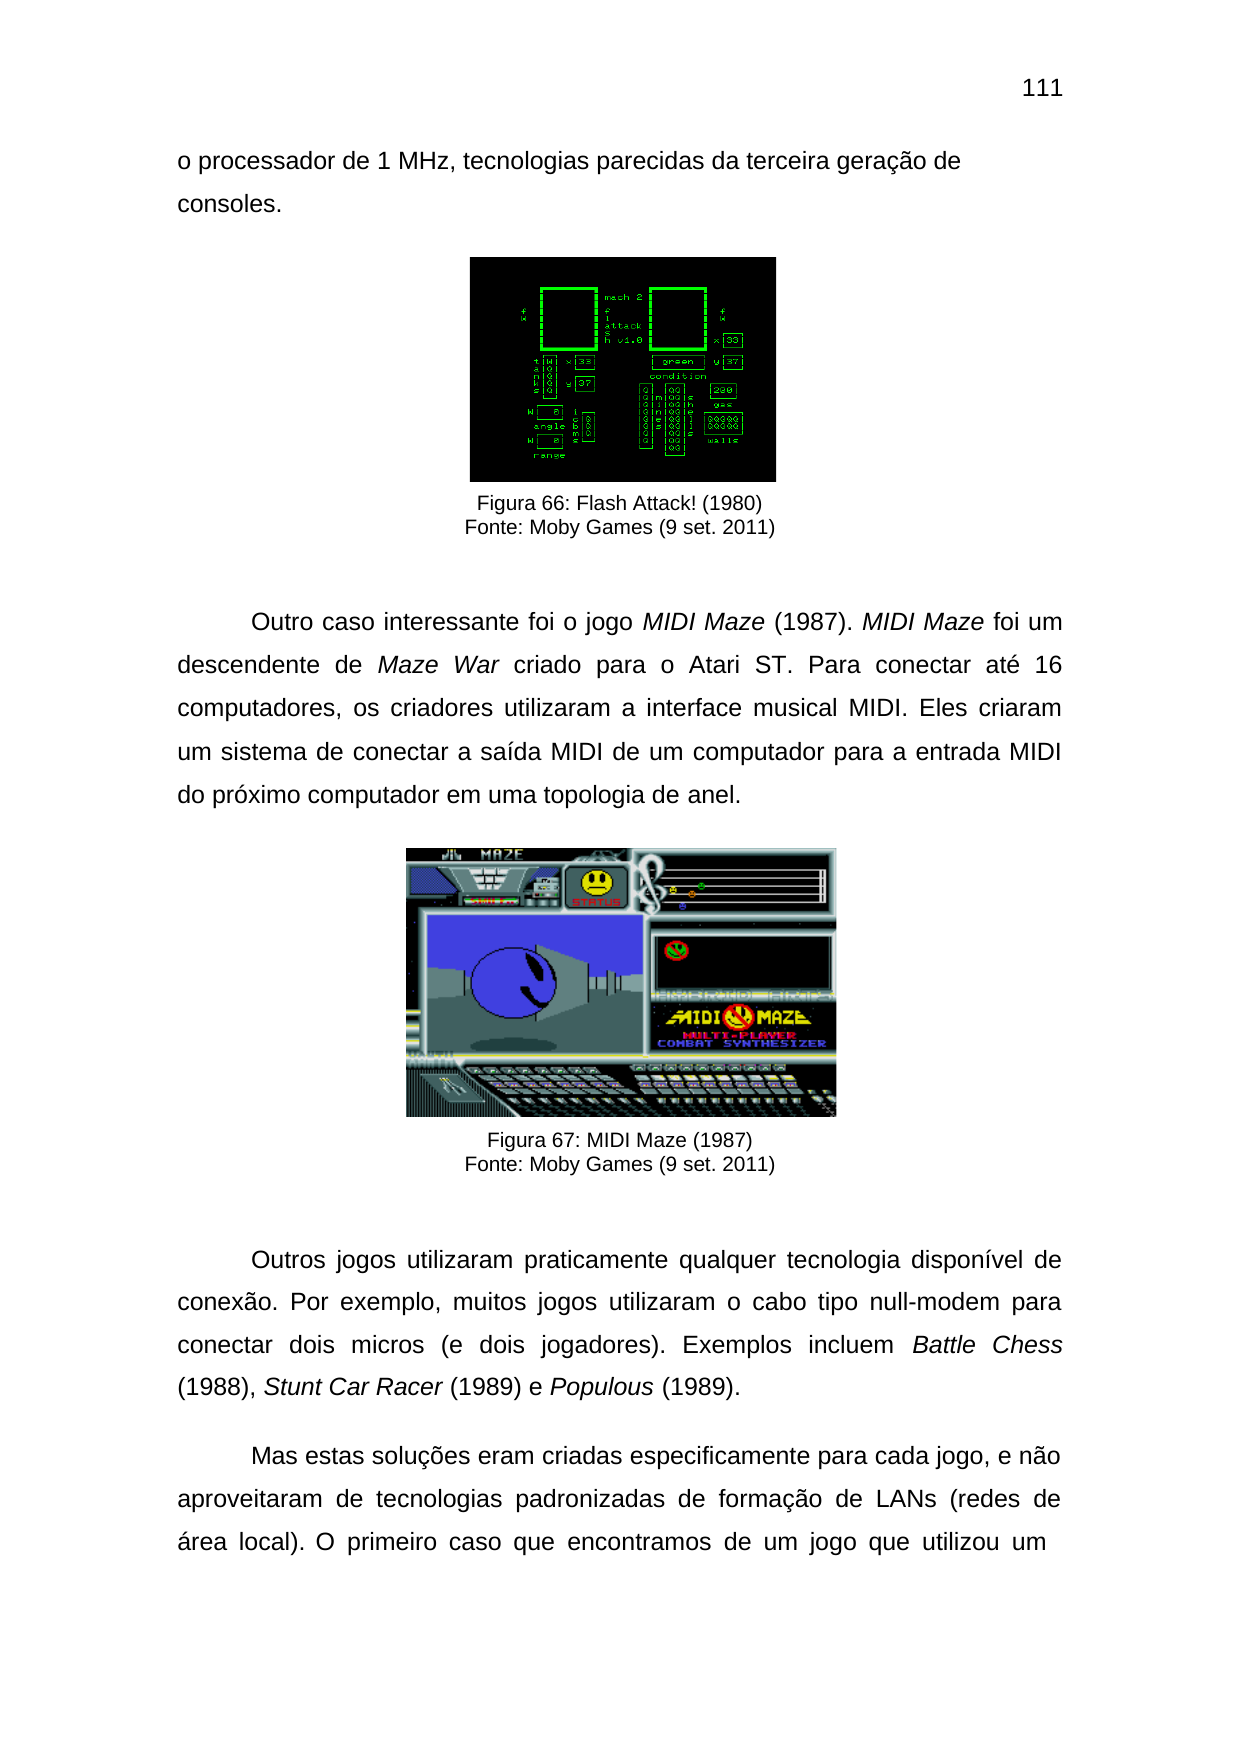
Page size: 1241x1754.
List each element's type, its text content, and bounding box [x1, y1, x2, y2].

text Mas estas soluções eram criadas especificamente para cada jogo, e não aproveitaram de tecnologias padronizadas de formação de LANs (redes de área local). O primeiro caso que encontramos de um jogo que utilizou um [177, 1441, 1062, 1556]
picture [469, 257, 777, 482]
text Outros jogos utilizaram praticamente qualquer tecnologia disponível de conexão. Por exemplo, muitos jogos utilizaram o cabo tipo null-modem para conectar dois micros (e dois jogadores). Exemplos incluem Battle Chess (1988), Stunt Car Racer (1989) e Populous (1989). [177, 1244, 1063, 1401]
text Fonte: Moby Games (9 set. 2011) [162, 1152, 1078, 1176]
text Outro caso interessante foi o jogo MIDI Maze (1987). MIDI Maze foi um descendente de Maze War criado para o Atari ST. Para conectar até 16 computadores, os criadores utilizaram a interface musical MIDI. Eles criaram um sistema de conectar a saída MIDI de um computador para a entrada MIDI do próximo computador em uma topologia de anel. [177, 607, 1063, 808]
text o processador de 1 MHz, tecnologias parecidas da terceira geração de consoles. [177, 146, 1024, 218]
text Fonte: Moby Games (9 set. 2011) [162, 515, 1078, 539]
picture [406, 848, 837, 1117]
